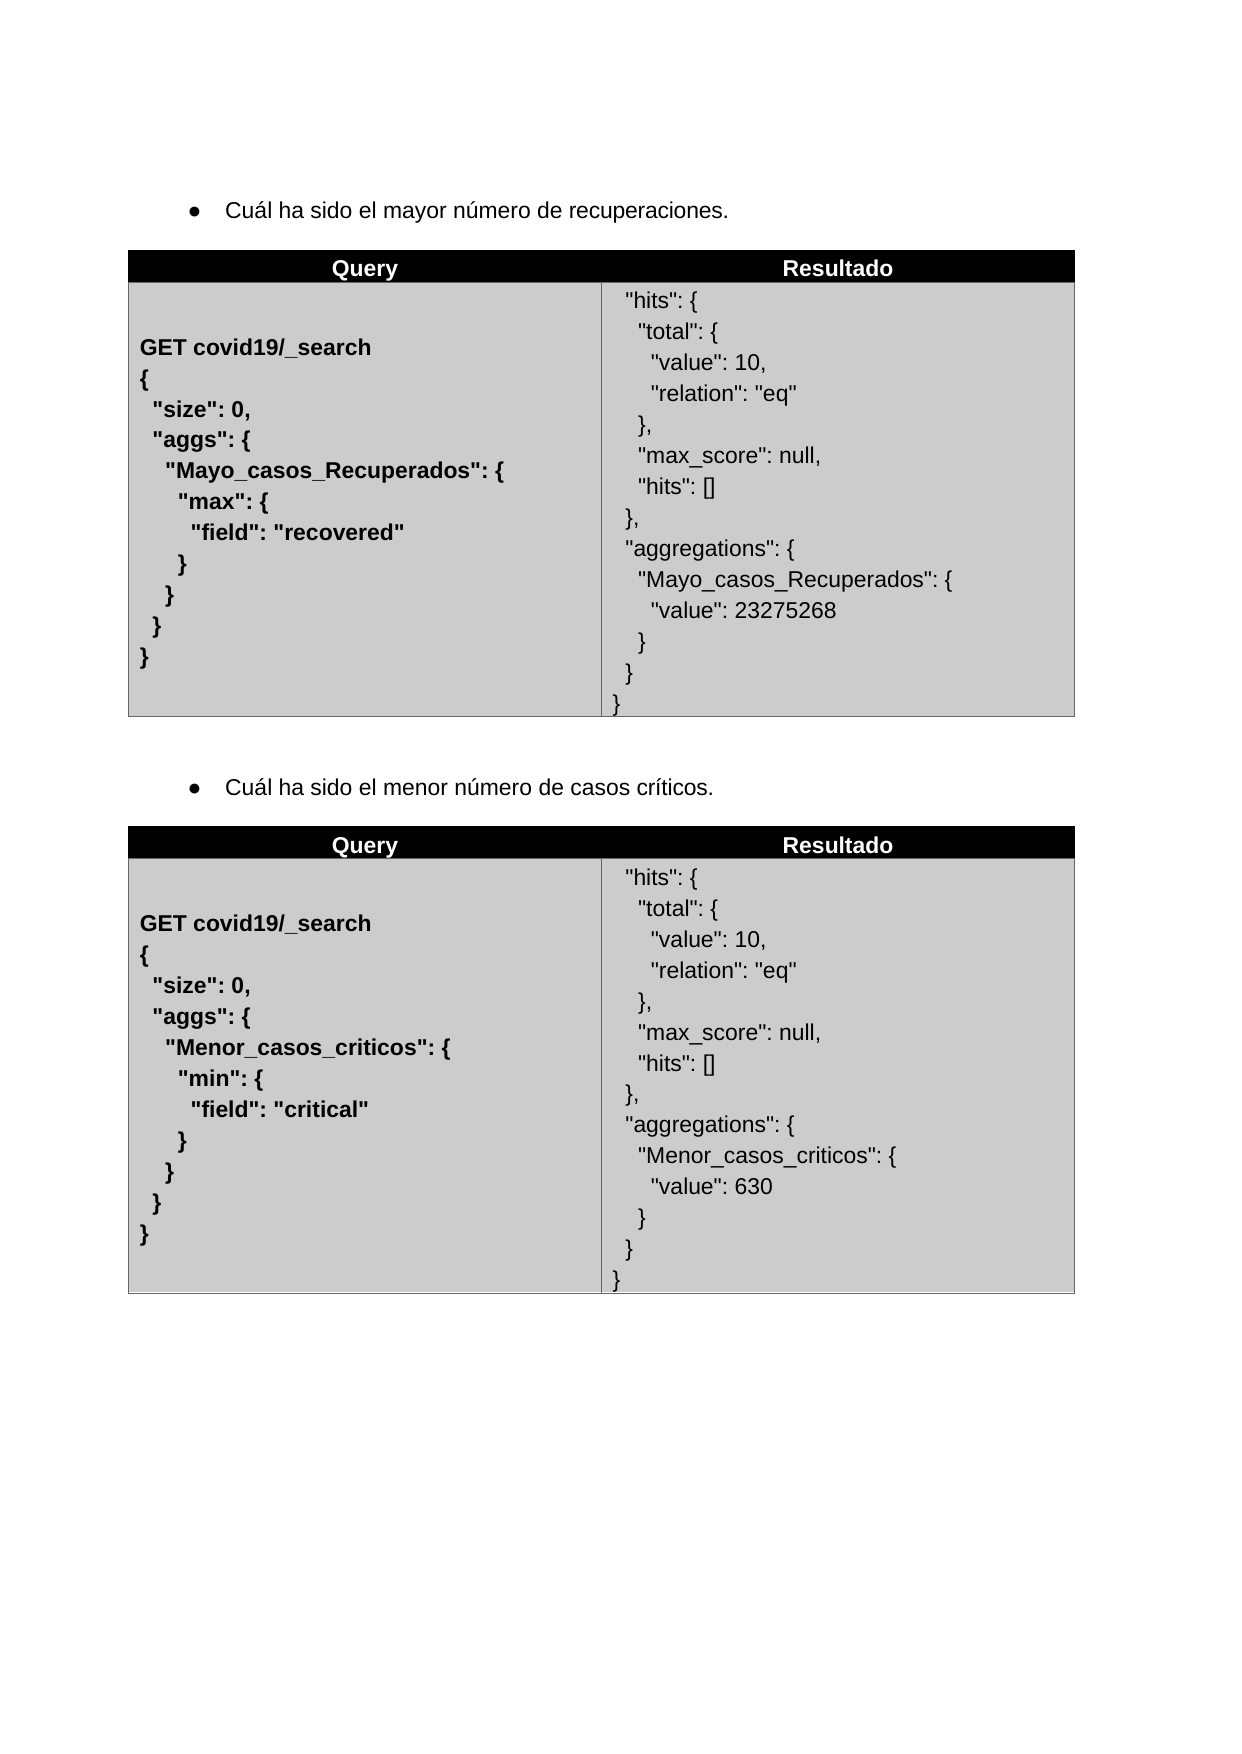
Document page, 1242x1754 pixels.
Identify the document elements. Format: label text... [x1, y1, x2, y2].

table_cell "hits": { "total": { "value": 10, "relation": "eq" }, "max_score": null, "hits": [] }, "aggregations": { "Menor_casos_criticos": { "value": 630 } } } [602, 859, 1074, 1292]
table_cell "hits": { "total": { "value": 10, "relation": "eq" }, "max_score": null, "hits": [] }, "aggregations": { "Mayo_casos_Recuperados": { "value": 23275268 } } } [602, 283, 1074, 716]
table_cell GET covid19/_search { "size": 0, "aggs": { "Mayo_casos_Recuperados": { "max": { "field": "recovered" } } } } [129, 283, 601, 716]
table_header Resultado [602, 827, 1074, 858]
list Cuál ha sido el menor número de casos críticos. [187, 773, 1071, 800]
table_header Resultado [602, 251, 1074, 282]
table_header Query [129, 251, 601, 282]
table_cell GET covid19/_search { "size": 0, "aggs": { "Menor_casos_criticos": { "min": { "field": "critical" } } } } [129, 859, 601, 1292]
table_header Query [129, 827, 601, 858]
list Cuál ha sido el mayor número de recuperaciones. [187, 197, 1071, 223]
